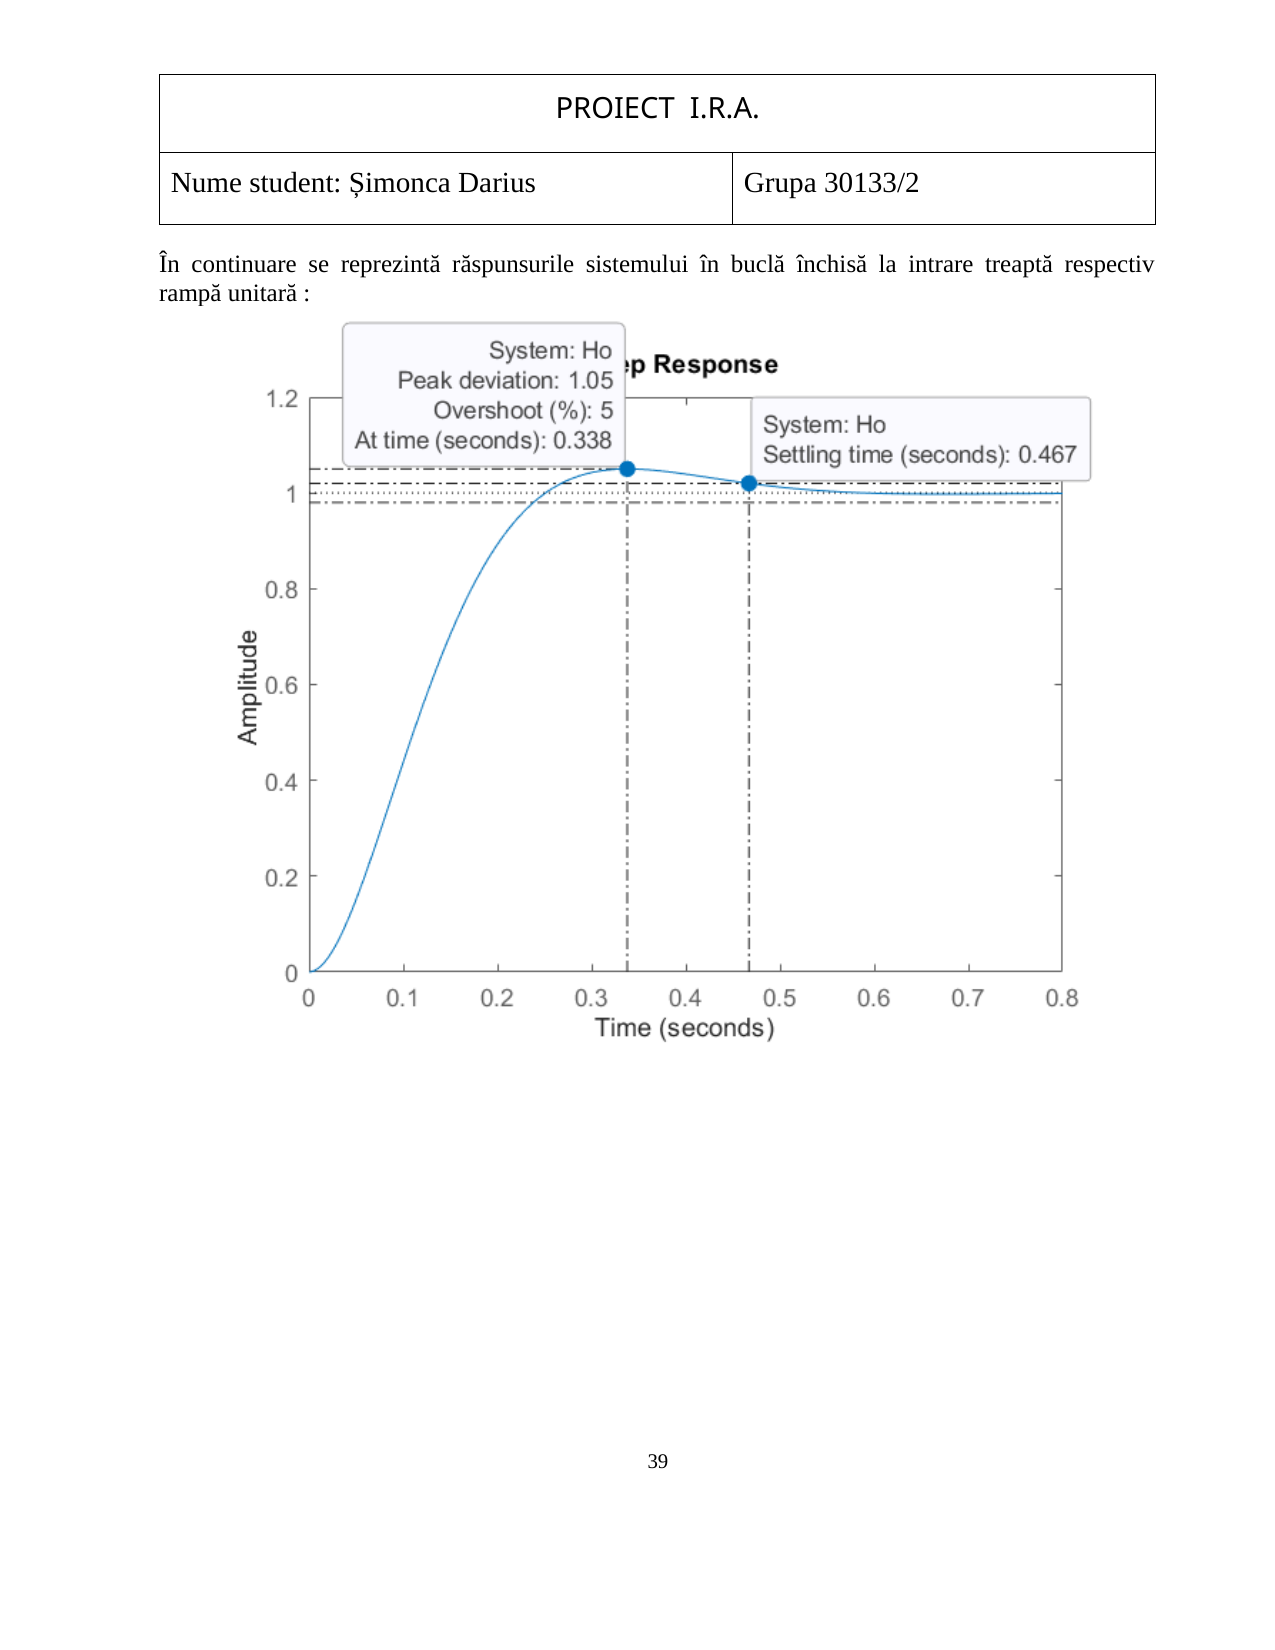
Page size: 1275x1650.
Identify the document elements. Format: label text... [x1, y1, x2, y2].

text În continuare se reprezintă răspunsurile sistemului în buclă închisă la intrare treaptă respectiv rampă unitară : [159, 249, 1156, 306]
picture [158, 306, 1157, 1055]
